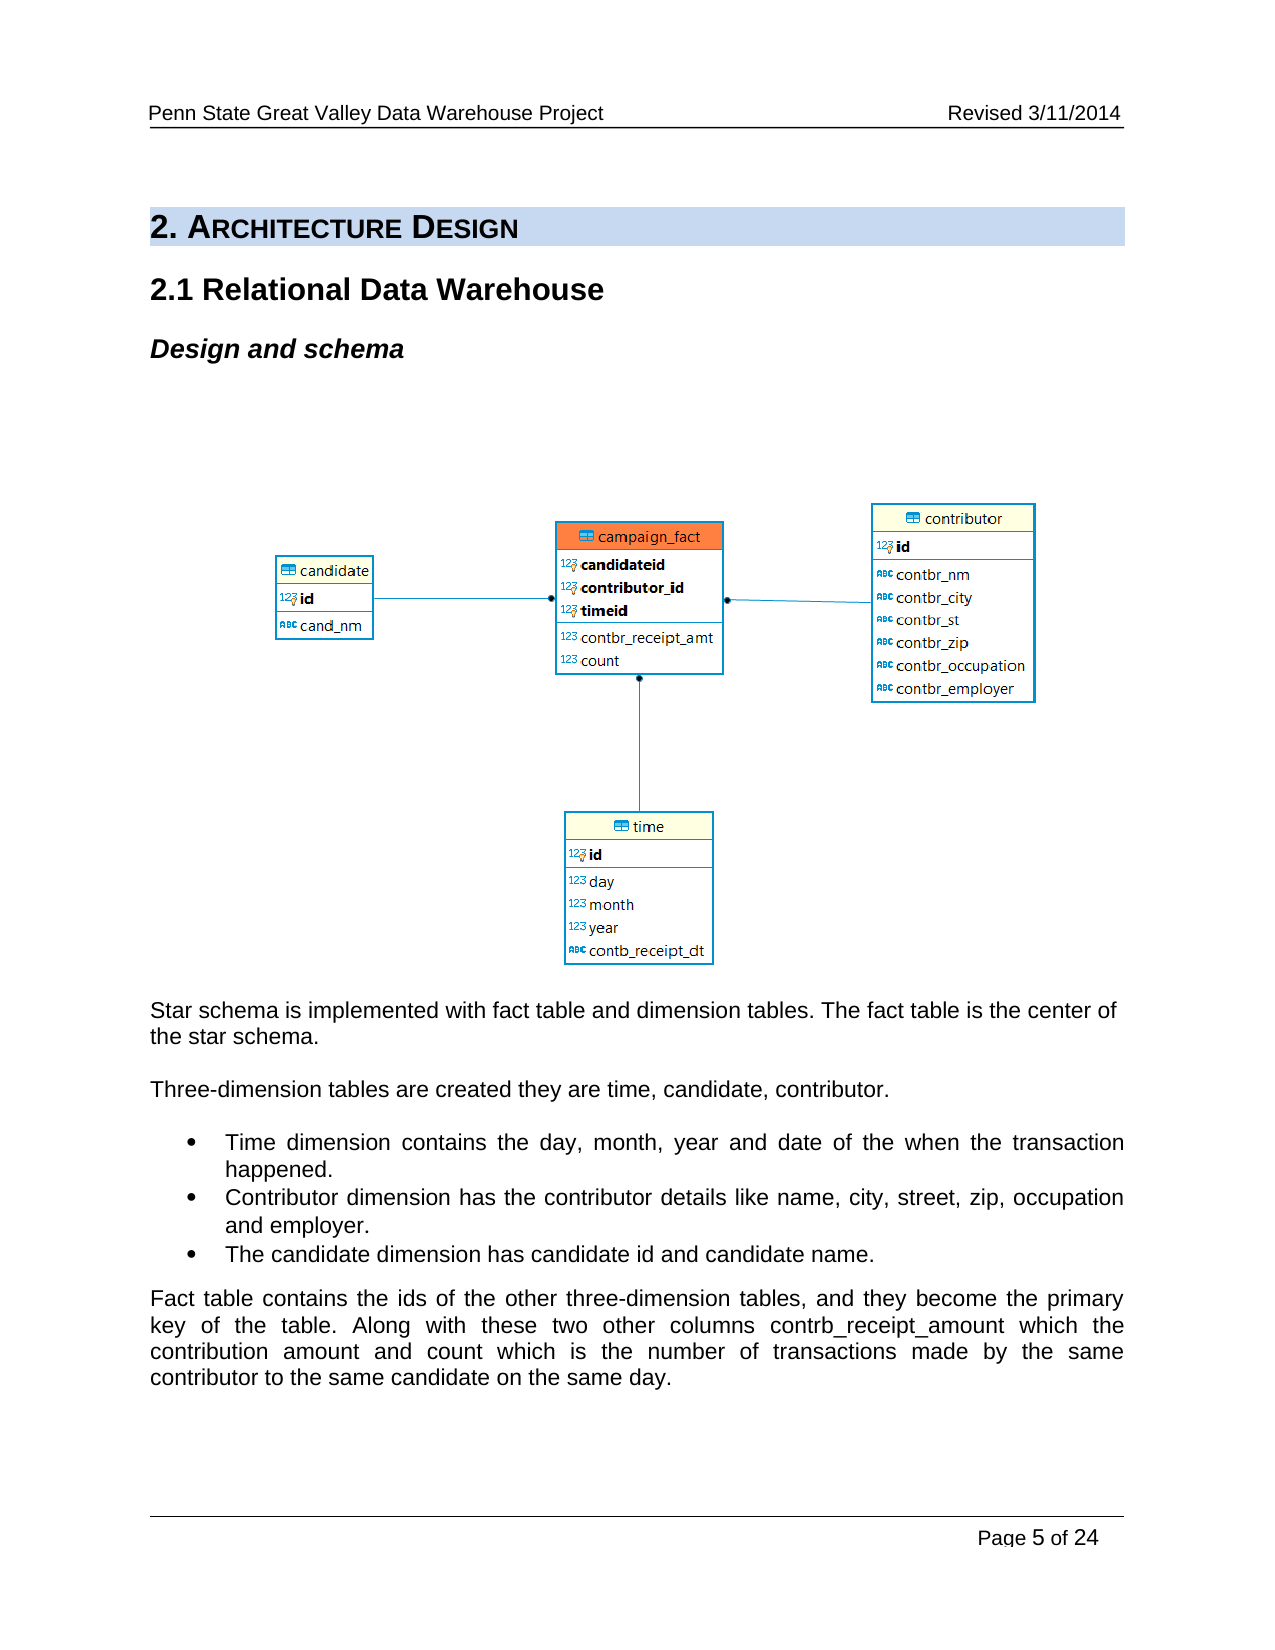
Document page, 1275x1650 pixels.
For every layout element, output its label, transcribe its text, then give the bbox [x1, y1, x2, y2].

subtitle 2. Architecture Design [150, 207, 1125, 246]
picture [150, 364, 1125, 997]
subtitle 2.1 Relational Data Warehouse [150, 271, 1125, 307]
text Star schema is implemented with fact table and dimension tables. The fact table is the center of the star schema. [150, 997, 1125, 1050]
text Fact table contains the ids of the other three-dimension tables, and they become the primary key of the table. Along with these two other columns contrb_receipt_amount which the contribution amount and count which is the number of transactions made by the same contributor to the same candidate on the same day. [150, 1285, 1125, 1391]
text Three-dimension tables are created they are time, candidate, contributor. [150, 1076, 1125, 1102]
subtitle Design and schema [150, 333, 1125, 364]
list The candidate dimension has candidate id and candidate name. [187, 1241, 1125, 1267]
list Contributor dimension has the contributor details like name, city, street, zip, occupation and employer. [187, 1184, 1125, 1240]
list Time dimension contains the day, month, year and date of the when the transaction happened. [187, 1129, 1125, 1183]
